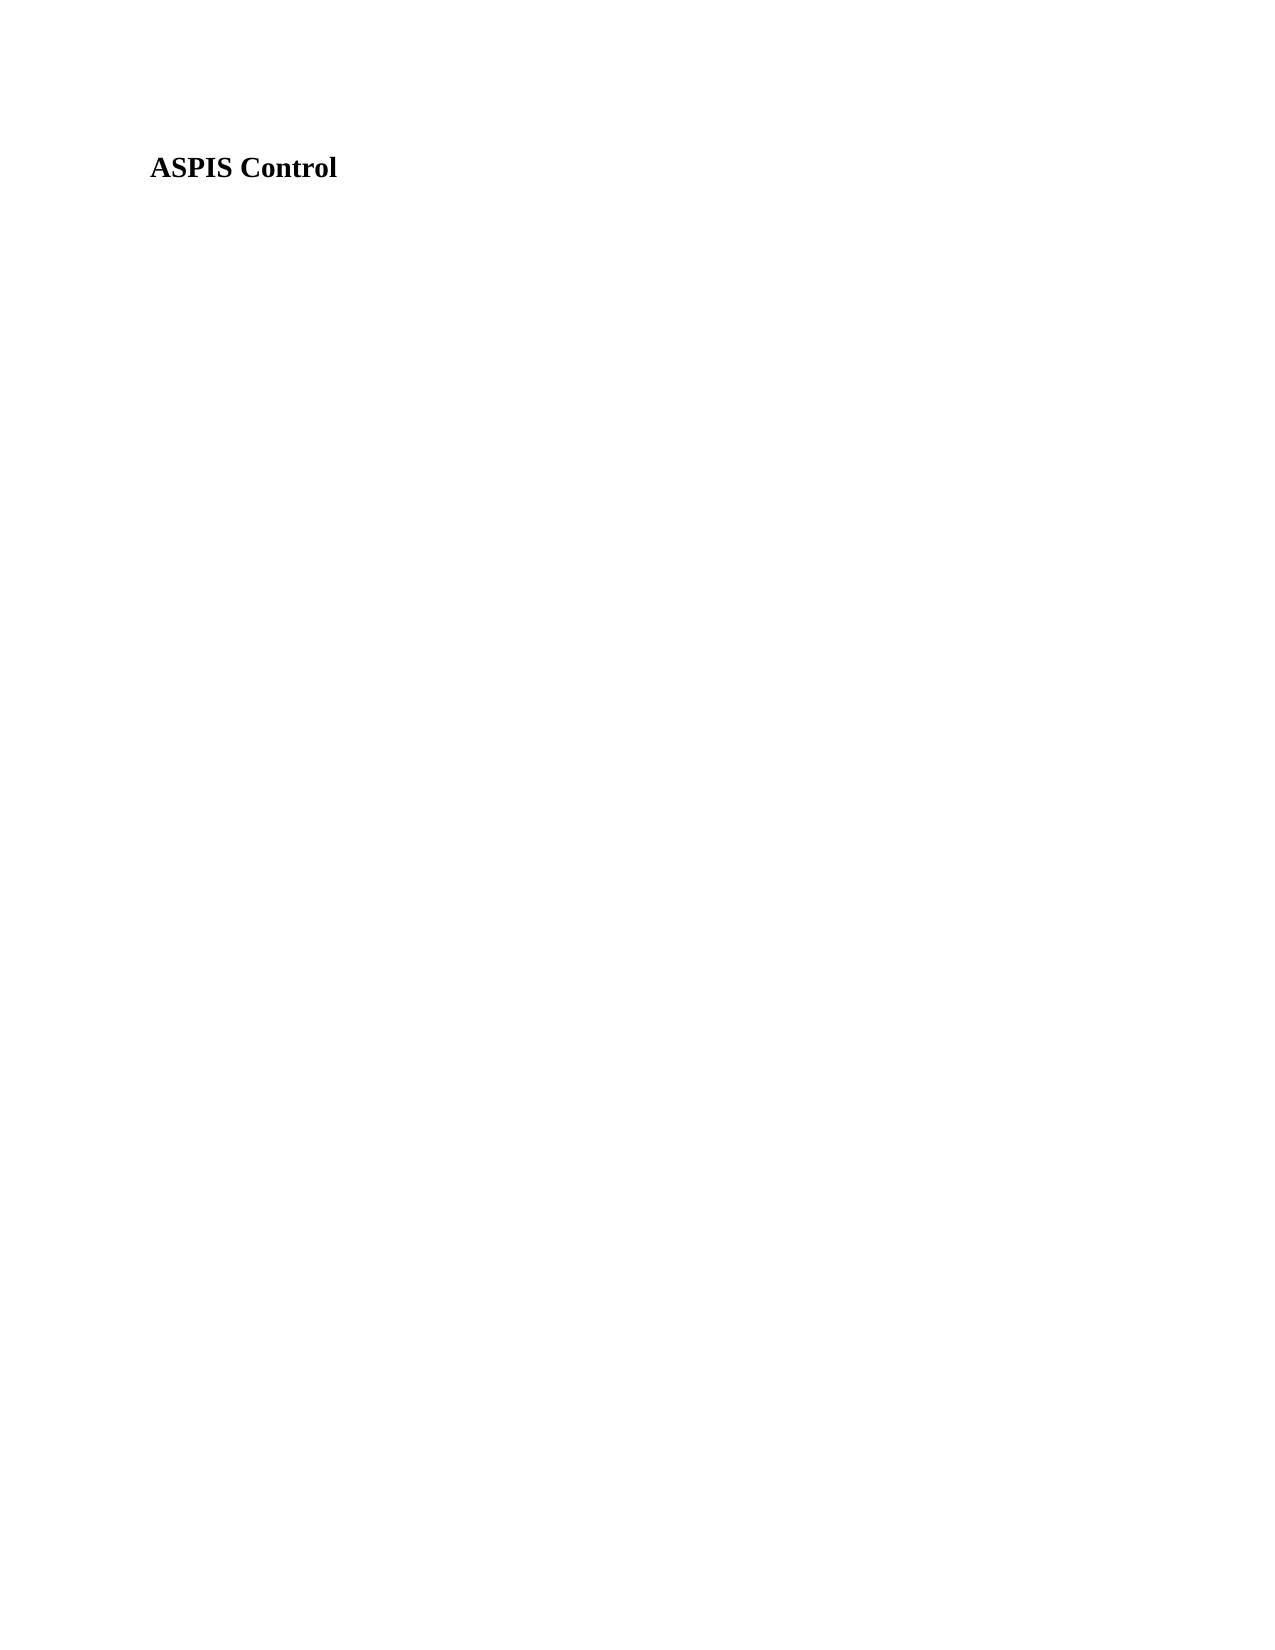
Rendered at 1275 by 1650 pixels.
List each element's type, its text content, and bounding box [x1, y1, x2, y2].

text ASPIS Control [150, 150, 1125, 183]
